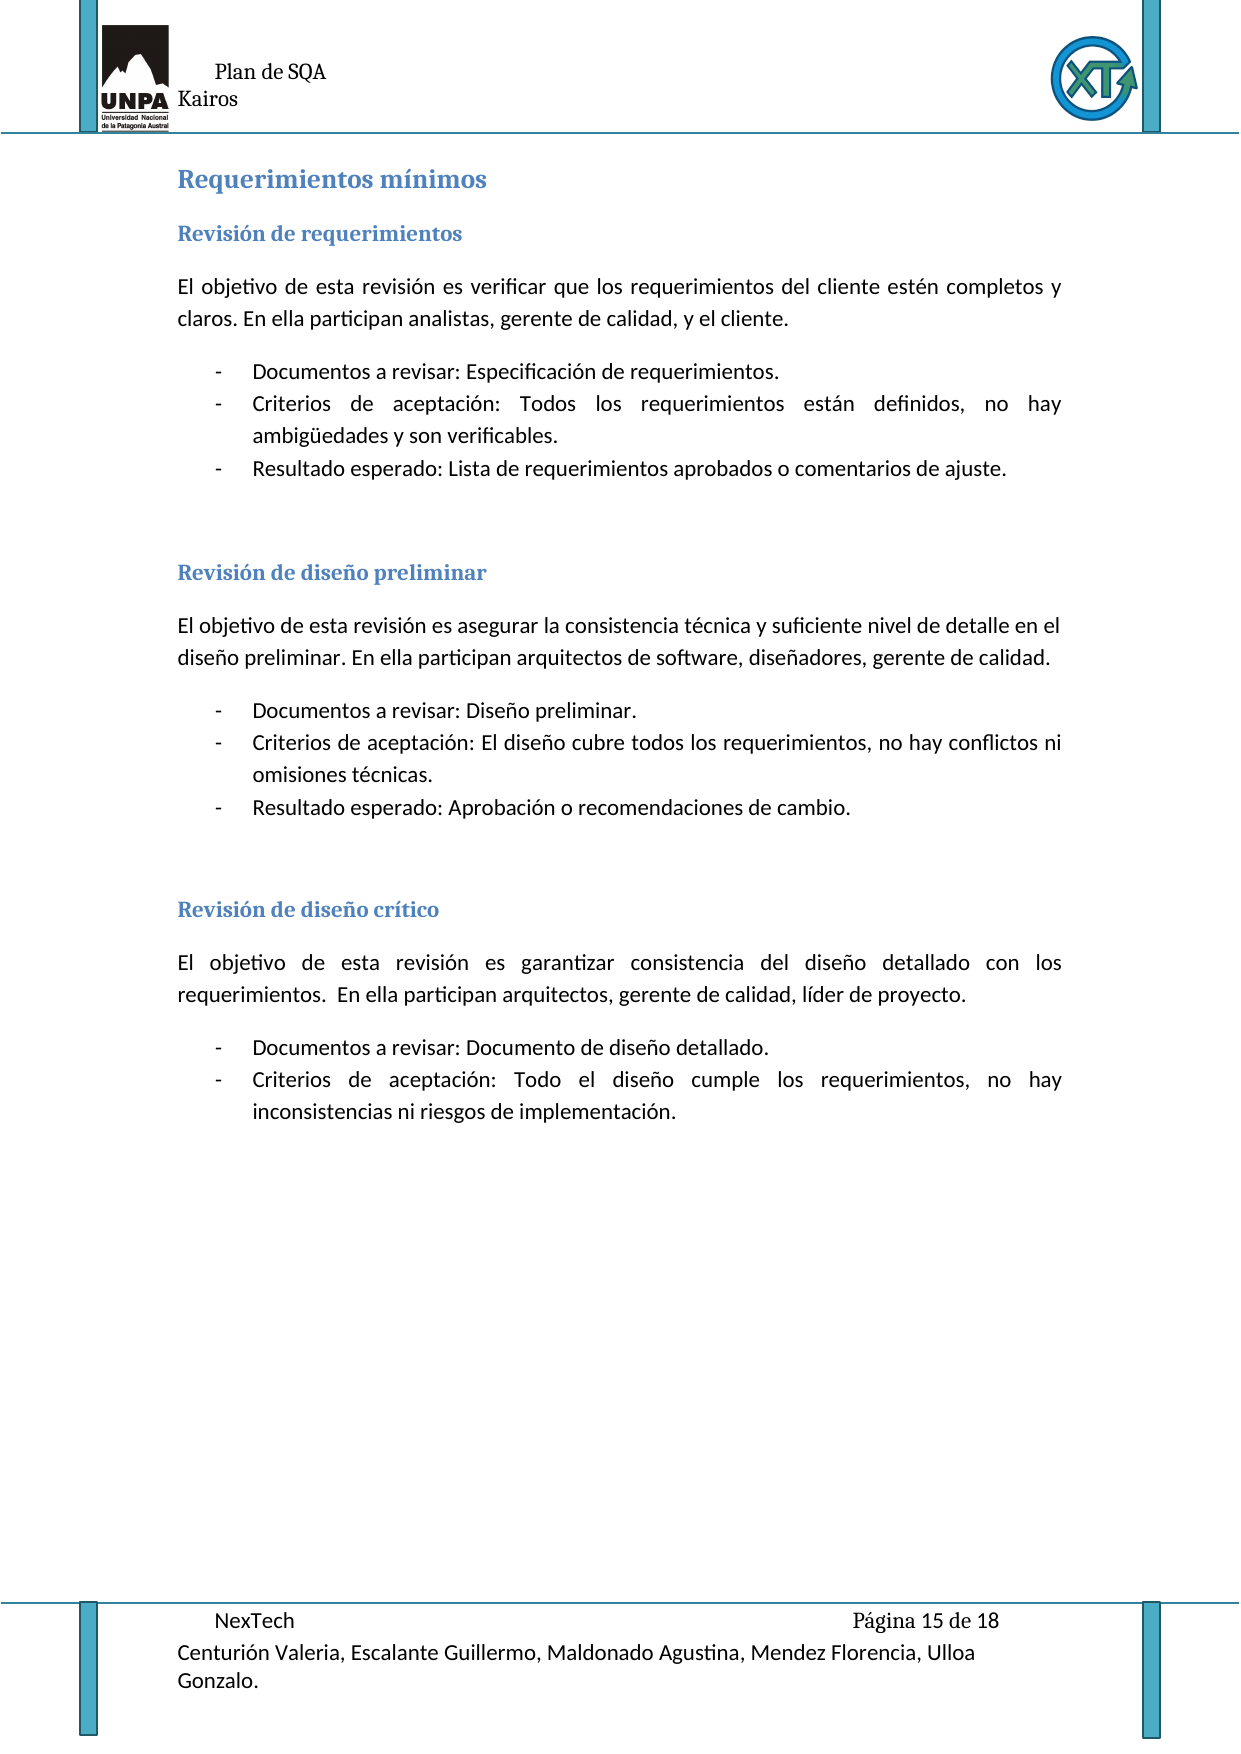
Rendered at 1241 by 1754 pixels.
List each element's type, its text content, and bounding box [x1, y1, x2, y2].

subtitle Revisión de diseño preliminar [177, 560, 1063, 586]
list Documentos a revisar: Especificación de requerimientos. [215, 357, 1063, 385]
subtitle Requerimientos mínimos [177, 164, 1063, 196]
list Documentos a revisar: Diseño preliminar. [215, 696, 1063, 724]
picture [100, 23, 170, 132]
list Documentos a revisar: Documento de diseño detallado. [215, 1033, 1063, 1061]
subtitle Revisión de requerimientos [177, 221, 1063, 247]
list Resultado esperado: Lista de requerimientos aprobados o comentarios de ajuste. [215, 454, 1063, 482]
text El objetivo de esta revisión es garantizar consistencia del diseño detallado con los requerimientos. En ella participan arquitectos, gerente de calidad, líder de proyecto. [177, 948, 1063, 1008]
subtitle Revisión de diseño crítico [177, 897, 1063, 923]
list Criterios de aceptación: Todos los requerimientos están definidos, no hay ambigüedades y son verificables. [215, 389, 1063, 450]
picture [1036, 23, 1146, 132]
list Criterios de aceptación: El diseño cubre todos los requerimientos, no hay conflictos ni omisiones técnicas. [215, 728, 1063, 788]
list Resultado esperado: Aprobación o recomendaciones de cambio. [215, 793, 1063, 821]
list Criterios de aceptación: Todo el diseño cumple los requerimientos, no hay inconsistencias ni riesgos de implementación. [215, 1065, 1063, 1125]
text El objetivo de esta revisión es asegurar la consistencia técnica y suficiente nivel de detalle en el diseño preliminar. En ella participan arquitectos de software, diseñadores, gerente de calidad. [177, 611, 1063, 671]
text El objetivo de esta revisión es verificar que los requerimientos del cliente estén completos y claros. En ella participan analistas, gerente de calidad, y el cliente. [177, 272, 1063, 332]
